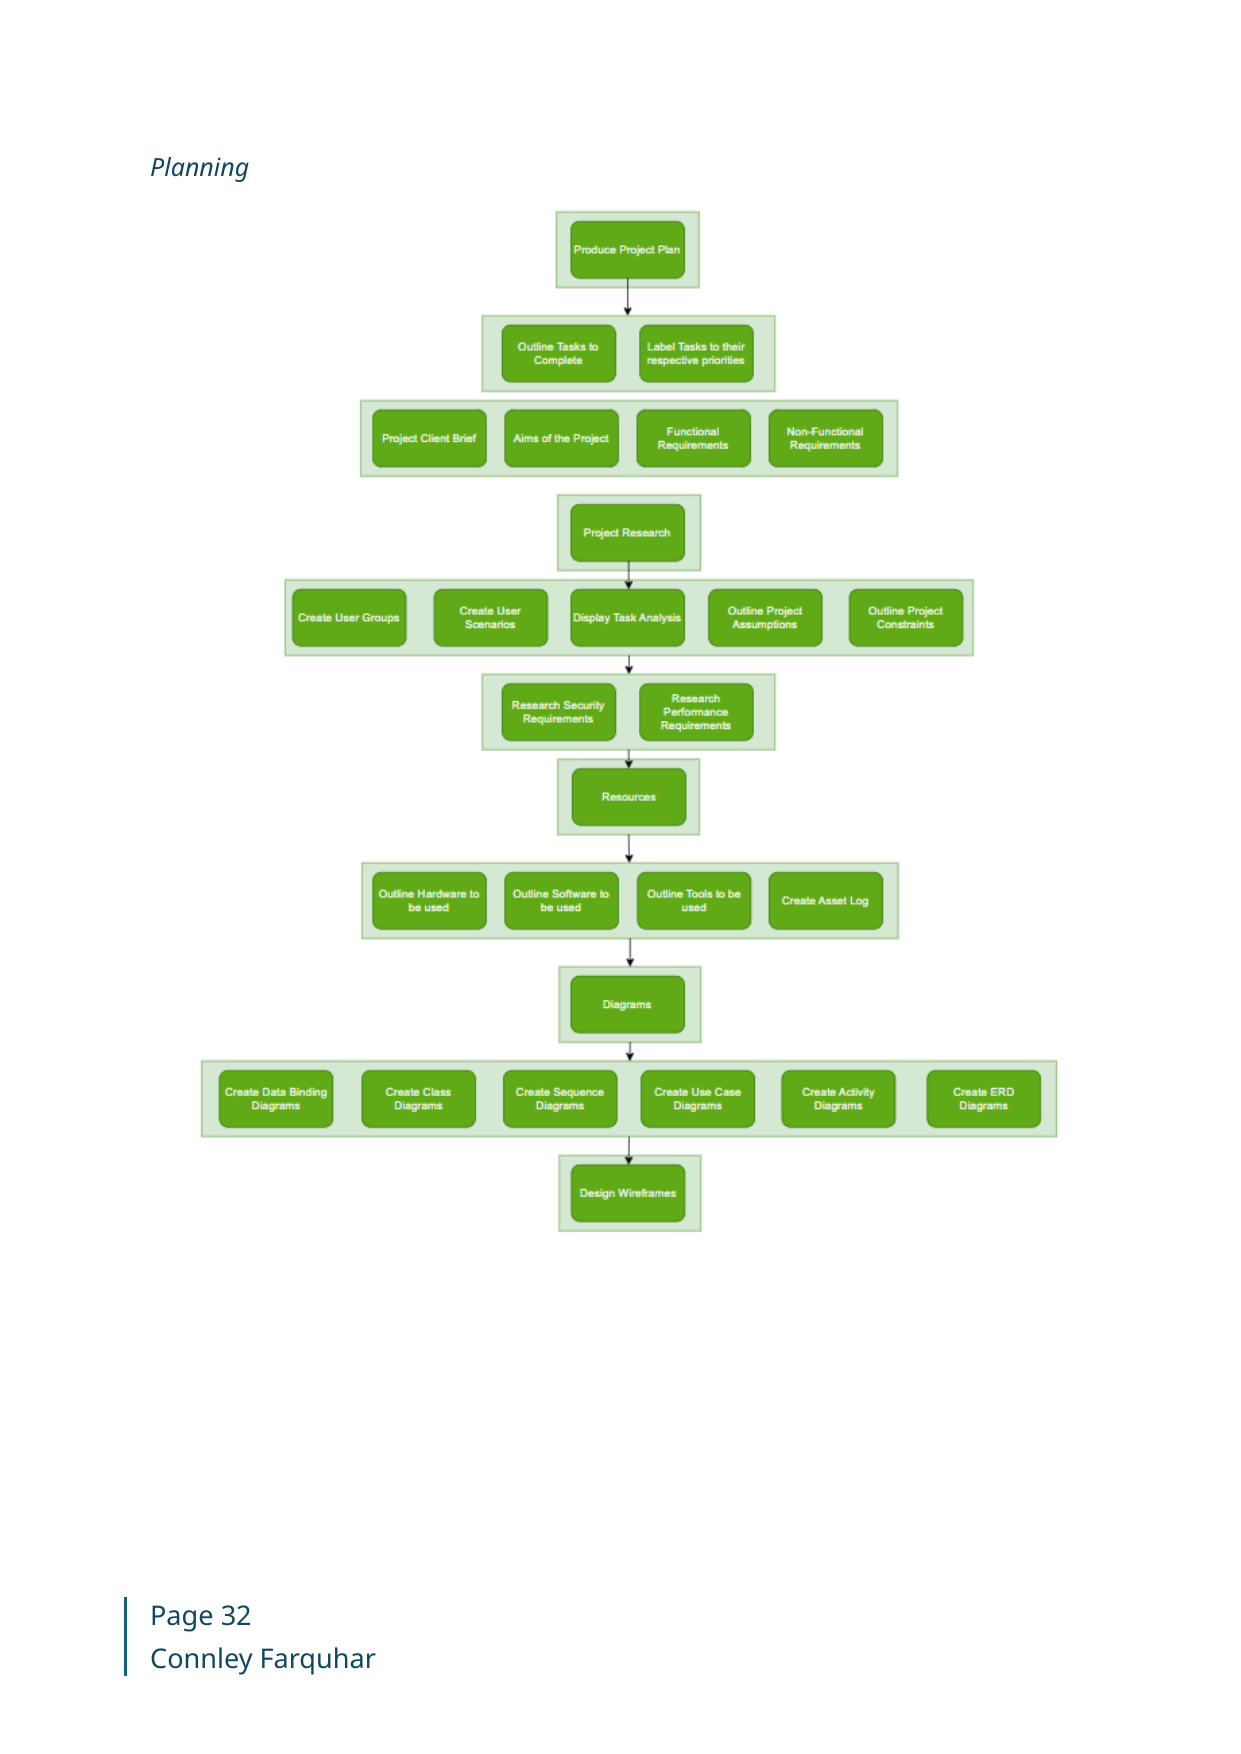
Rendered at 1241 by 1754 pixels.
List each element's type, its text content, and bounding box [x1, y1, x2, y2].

picture [150, 193, 1091, 1251]
subtitle Planning [150, 150, 1090, 184]
